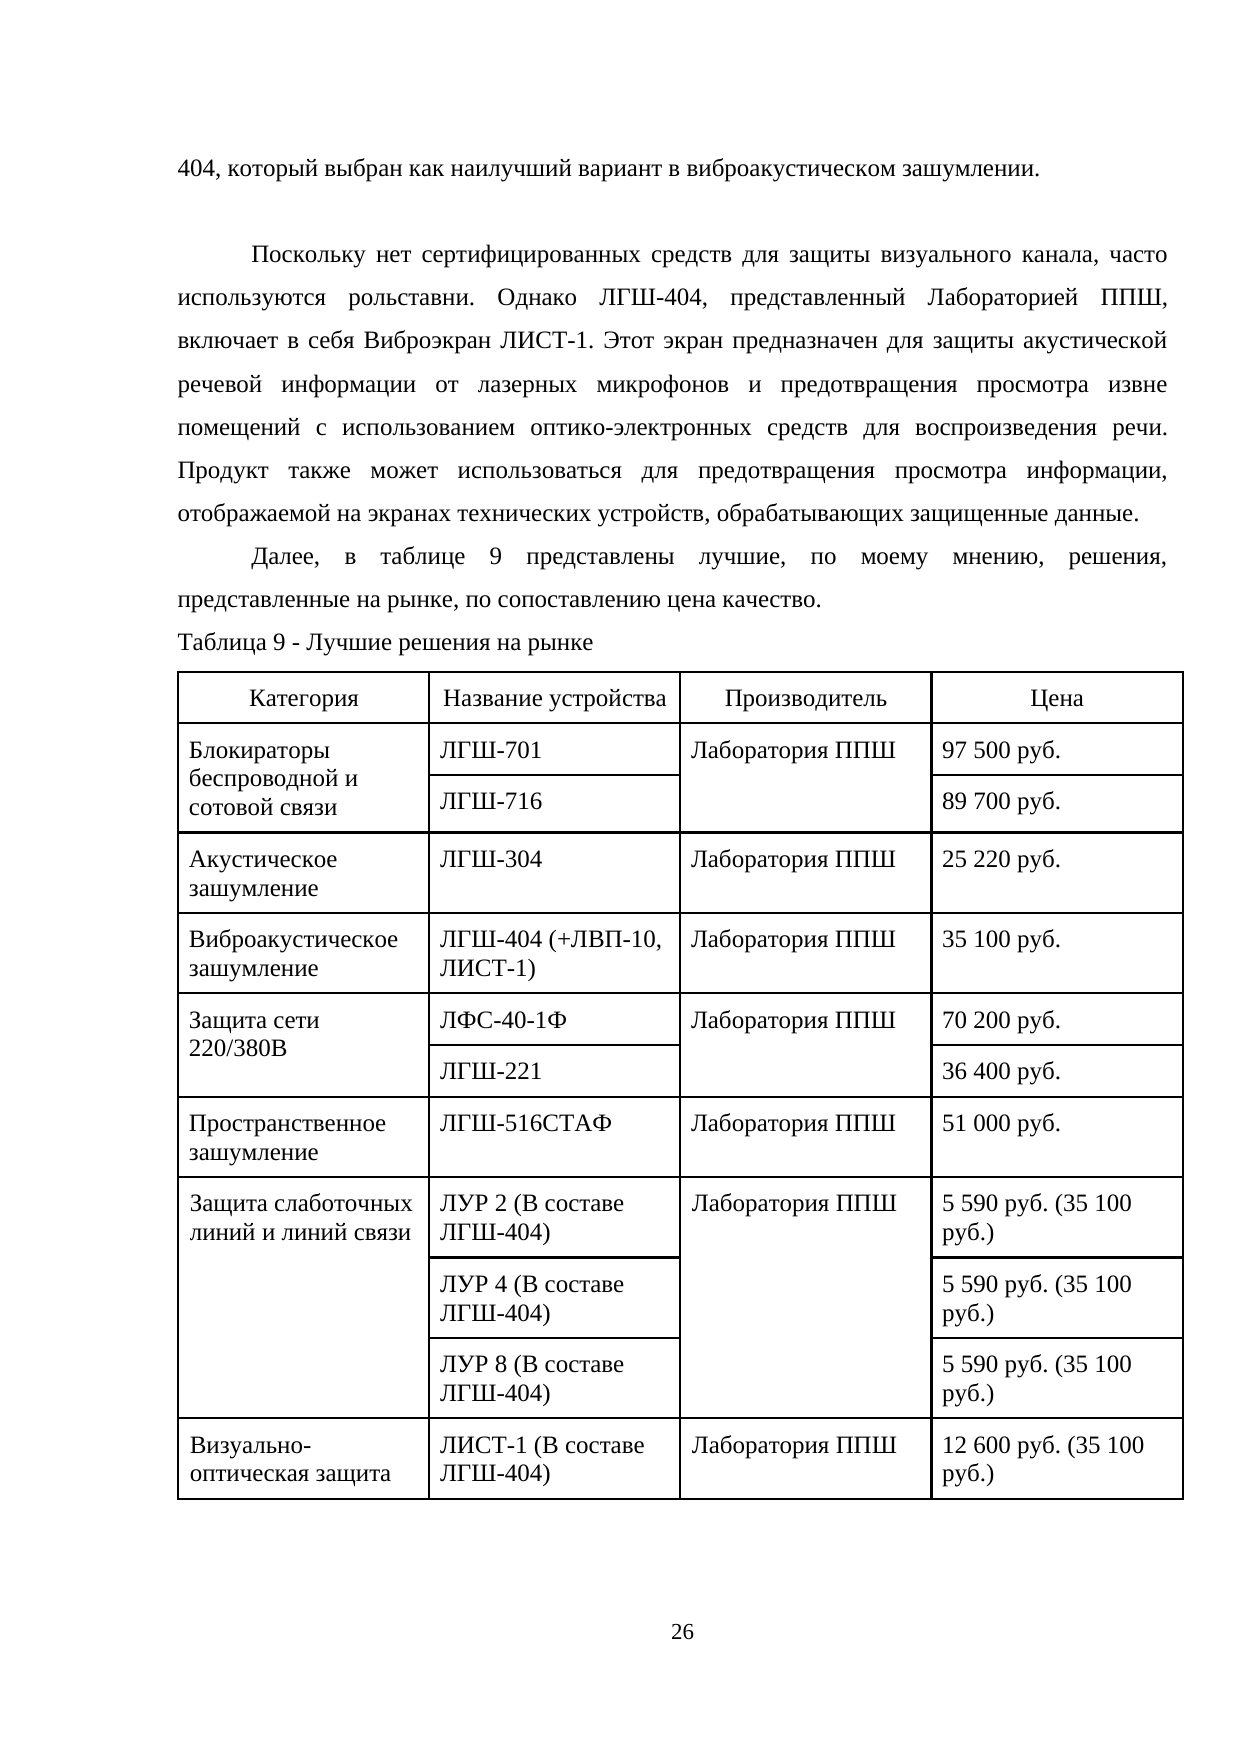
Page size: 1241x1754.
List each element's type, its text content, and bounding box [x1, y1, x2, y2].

table_header Категория [179, 673, 428, 722]
table_cell 51 000 руб. [933, 1098, 1182, 1176]
table_cell 5 590 руб. (35 100 руб.) [933, 1339, 1182, 1417]
table_cell 89 700 руб. [933, 776, 1182, 831]
table_cell 5 590 руб. (35 100 руб.) [933, 1178, 1182, 1256]
table_cell Лаборатория ППШ [681, 914, 930, 992]
table_cell Лаборатория ППШ [681, 834, 930, 912]
table_cell ЛГШ-404 (+ЛВП-10, ЛИСТ-1) [430, 914, 679, 992]
table_cell 25 220 руб. [933, 834, 1182, 912]
table_header Название устройства [430, 673, 679, 722]
table_cell 12 600 руб. (35 100 руб.) [933, 1419, 1182, 1498]
table_cell ЛУР 8 (В составе ЛГШ-404) [430, 1339, 679, 1417]
table_cell Лаборатория ППШ [681, 1419, 930, 1498]
table_cell 70 200 руб. [933, 994, 1182, 1044]
table_cell Лаборатория ППШ [681, 1098, 930, 1176]
table_cell Блокираторы беспроводной и сотовой связи [179, 724, 428, 831]
table_cell ЛИСТ-1 (В составе ЛГШ-404) [430, 1419, 679, 1498]
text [177, 153, 1168, 182]
table_cell 36 400 руб. [933, 1046, 1182, 1096]
table_cell Виброакустическое зашумление [179, 914, 428, 992]
table_cell ЛГШ-716 [430, 776, 679, 831]
table_header Цена [933, 673, 1182, 722]
table_cell 35 100 руб. [933, 914, 1182, 992]
table_cell 97 500 руб. [933, 724, 1182, 774]
table_cell Акустическое зашумление [179, 834, 428, 912]
table_cell Визуально-оптическая защита [179, 1419, 428, 1498]
table_cell Лаборатория ППШ [681, 724, 930, 831]
table_cell ЛУР 2 (В составе ЛГШ-404) [430, 1178, 679, 1256]
table_cell ЛУР 4 (В составе ЛГШ-404) [430, 1259, 679, 1337]
text Поскольку нет сертифицированных средств для защиты визуального канала, часто используются рольставни. Однако ЛГШ-404, представленный Лабораторией ППШ, включает в себя Виброэкран ЛИСТ-1. Этот экран предназначен для защиты акустической речевой информации от лазерных микрофонов и предотвращения просмотра извне помещений с использованием оптико-электронных средств для воспроизведения речи. Продукт также может использоваться для предотвращения просмотра информации, отображаемой на экранах технических устройств, обрабатывающих защищенные данные. [177, 239, 1168, 527]
table_cell Защита слаботочных линий и линий связи [179, 1178, 428, 1417]
table_cell 5 590 руб. (35 100 руб.) [933, 1259, 1182, 1337]
table_cell ЛГШ-516СТАФ [430, 1098, 679, 1176]
table_cell Защита сети 220/380В [179, 994, 428, 1096]
table_cell ЛГШ-701 [430, 724, 679, 774]
table_cell Пространственное зашумление [179, 1098, 428, 1176]
table_cell Лаборатория ППШ [681, 994, 930, 1096]
text Далее, в таблице 9 представлены лучшие, по моему мнению, решения, представленные на рынке, по сопоставлению цена качество. [177, 541, 1168, 613]
table_header Производитель [681, 673, 930, 722]
table_cell ЛГШ-221 [430, 1046, 679, 1096]
table_cell Лаборатория ППШ [681, 1178, 930, 1417]
text Таблица 9 - Лучшие решения на рынке [177, 627, 1168, 656]
table_cell ЛФС-40-1Ф [430, 994, 679, 1044]
table_cell ЛГШ-304 [430, 834, 679, 912]
